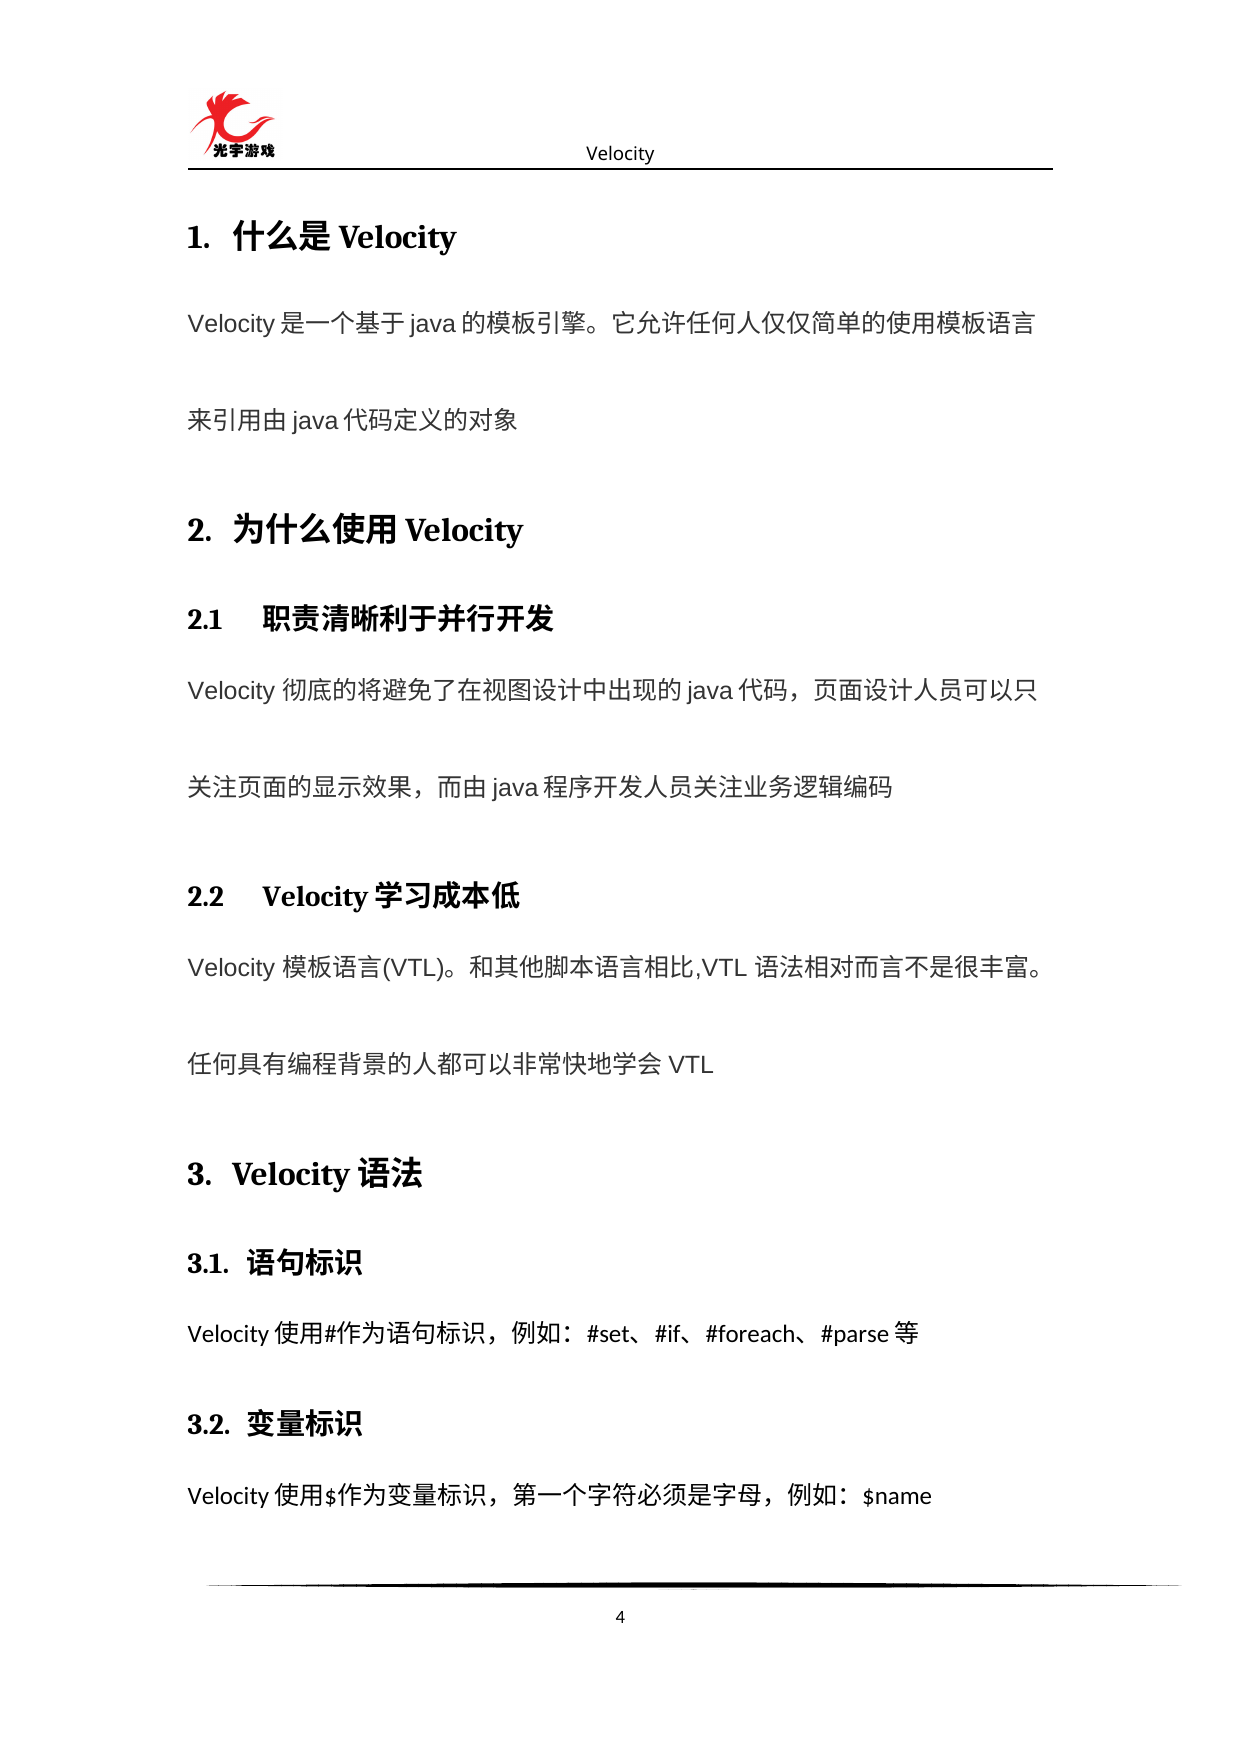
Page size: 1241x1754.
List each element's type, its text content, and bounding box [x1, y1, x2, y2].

picture [206, 1581, 1182, 1590]
text Velocity是一个基于java的模板引擎。它允许任何人仅仅简单的使用模板语言来引用由java代码定义的对象 [187, 289, 1048, 451]
subtitle 职责清晰利于并行开发 [187, 584, 1053, 649]
subtitle 为什么使用Velocity [187, 494, 1053, 559]
subtitle 什么是Velocity [187, 202, 1053, 267]
picture [187, 88, 283, 161]
subtitle Velocity学习成本低 [187, 861, 1053, 926]
subtitle 语句标识 [187, 1228, 1053, 1293]
subtitle Velocity语法 [187, 1138, 1053, 1203]
text Velocity使用$作为变量标识，第一个字符必须是字母，例如：$name [187, 1461, 1053, 1526]
text Velocity 彻底的将避免了在视图设计中出现的java代码，页面设计人员可以只 关注页面的显示效果，而由java程序开发人员关注业务逻辑编码 [187, 656, 1053, 818]
subtitle 变量标识 [187, 1389, 1053, 1454]
text Velocity使用#作为语句标识，例如：#set、#if、#foreach、#parse等 [187, 1299, 1053, 1364]
text Velocity 模板语言(VTL)。和其他脚本语言相比,VTL 语法相对而言不是很丰富。任何具有编程背景的人都可以非常快地学会 VTL [187, 933, 1053, 1095]
